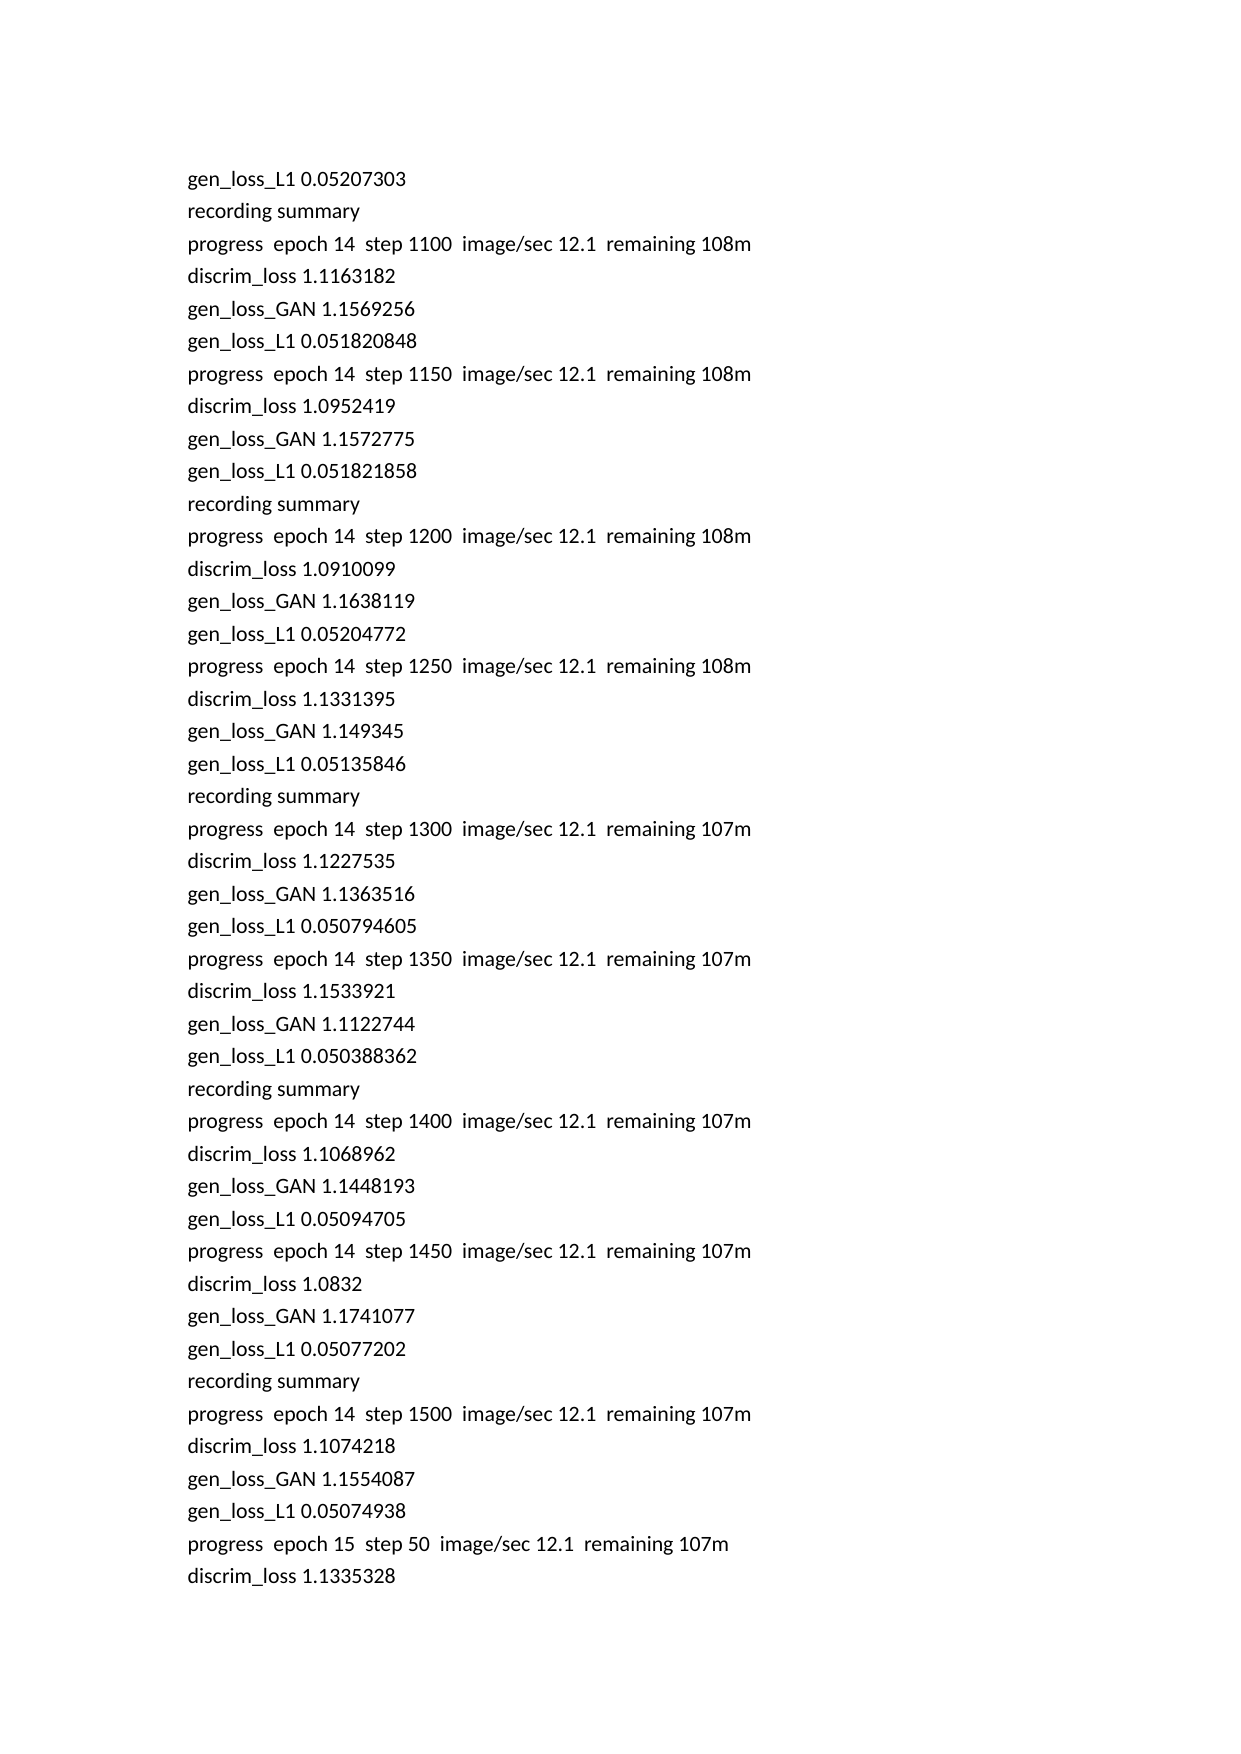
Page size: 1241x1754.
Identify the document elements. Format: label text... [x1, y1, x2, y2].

text gen_loss_L1 0.05094705 [187, 1202, 1053, 1234]
text gen_loss_L1 0.050794605 [187, 909, 1053, 942]
text gen_loss_L1 0.05074938 [187, 1494, 1053, 1527]
text discrim_loss 1.0952419 [187, 389, 1053, 422]
text recording summary [187, 1072, 1053, 1104]
text progress epoch 14 step 1150 image/sec 12.1 remaining 108m [187, 357, 1053, 389]
text progress epoch 14 step 1500 image/sec 12.1 remaining 107m [187, 1397, 1053, 1429]
text discrim_loss 1.1335328 [187, 1559, 1053, 1592]
text progress epoch 14 step 1450 image/sec 12.1 remaining 107m [187, 1234, 1053, 1267]
text gen_loss_GAN 1.1638119 [187, 584, 1053, 617]
text recording summary [187, 194, 1053, 227]
text progress epoch 14 step 1400 image/sec 12.1 remaining 107m [187, 1104, 1053, 1137]
text discrim_loss 1.1227535 [187, 844, 1053, 877]
text progress epoch 14 step 1200 image/sec 12.1 remaining 108m [187, 519, 1053, 552]
text progress epoch 14 step 1250 image/sec 12.1 remaining 108m [187, 649, 1053, 682]
text gen_loss_GAN 1.1569256 [187, 292, 1053, 324]
text gen_loss_L1 0.051820848 [187, 324, 1053, 357]
text gen_loss_GAN 1.1554087 [187, 1462, 1053, 1494]
text gen_loss_GAN 1.1363516 [187, 877, 1053, 909]
text discrim_loss 1.0910099 [187, 552, 1053, 584]
text recording summary [187, 487, 1053, 519]
text gen_loss_L1 0.05077202 [187, 1332, 1053, 1364]
text progress epoch 14 step 1350 image/sec 12.1 remaining 107m [187, 942, 1053, 974]
text discrim_loss 1.1074218 [187, 1429, 1053, 1462]
text gen_loss_L1 0.05207303 [187, 162, 1053, 194]
text gen_loss_L1 0.051821858 [187, 454, 1053, 487]
text progress epoch 14 step 1100 image/sec 12.1 remaining 108m [187, 227, 1053, 259]
text discrim_loss 1.0832 [187, 1267, 1053, 1299]
text gen_loss_L1 0.05204772 [187, 617, 1053, 649]
text discrim_loss 1.1533921 [187, 974, 1053, 1007]
text progress epoch 14 step 1300 image/sec 12.1 remaining 107m [187, 812, 1053, 844]
text recording summary [187, 1364, 1053, 1397]
text gen_loss_GAN 1.1122744 [187, 1007, 1053, 1039]
text progress epoch 15 step 50 image/sec 12.1 remaining 107m [187, 1527, 1053, 1559]
text gen_loss_L1 0.050388362 [187, 1039, 1053, 1072]
text gen_loss_GAN 1.1448193 [187, 1169, 1053, 1202]
text gen_loss_GAN 1.1741077 [187, 1299, 1053, 1332]
text gen_loss_GAN 1.1572775 [187, 422, 1053, 454]
text discrim_loss 1.1163182 [187, 259, 1053, 292]
text gen_loss_GAN 1.149345 [187, 714, 1053, 747]
text discrim_loss 1.1068962 [187, 1137, 1053, 1169]
text discrim_loss 1.1331395 [187, 682, 1053, 714]
text recording summary [187, 779, 1053, 812]
text gen_loss_L1 0.05135846 [187, 747, 1053, 779]
